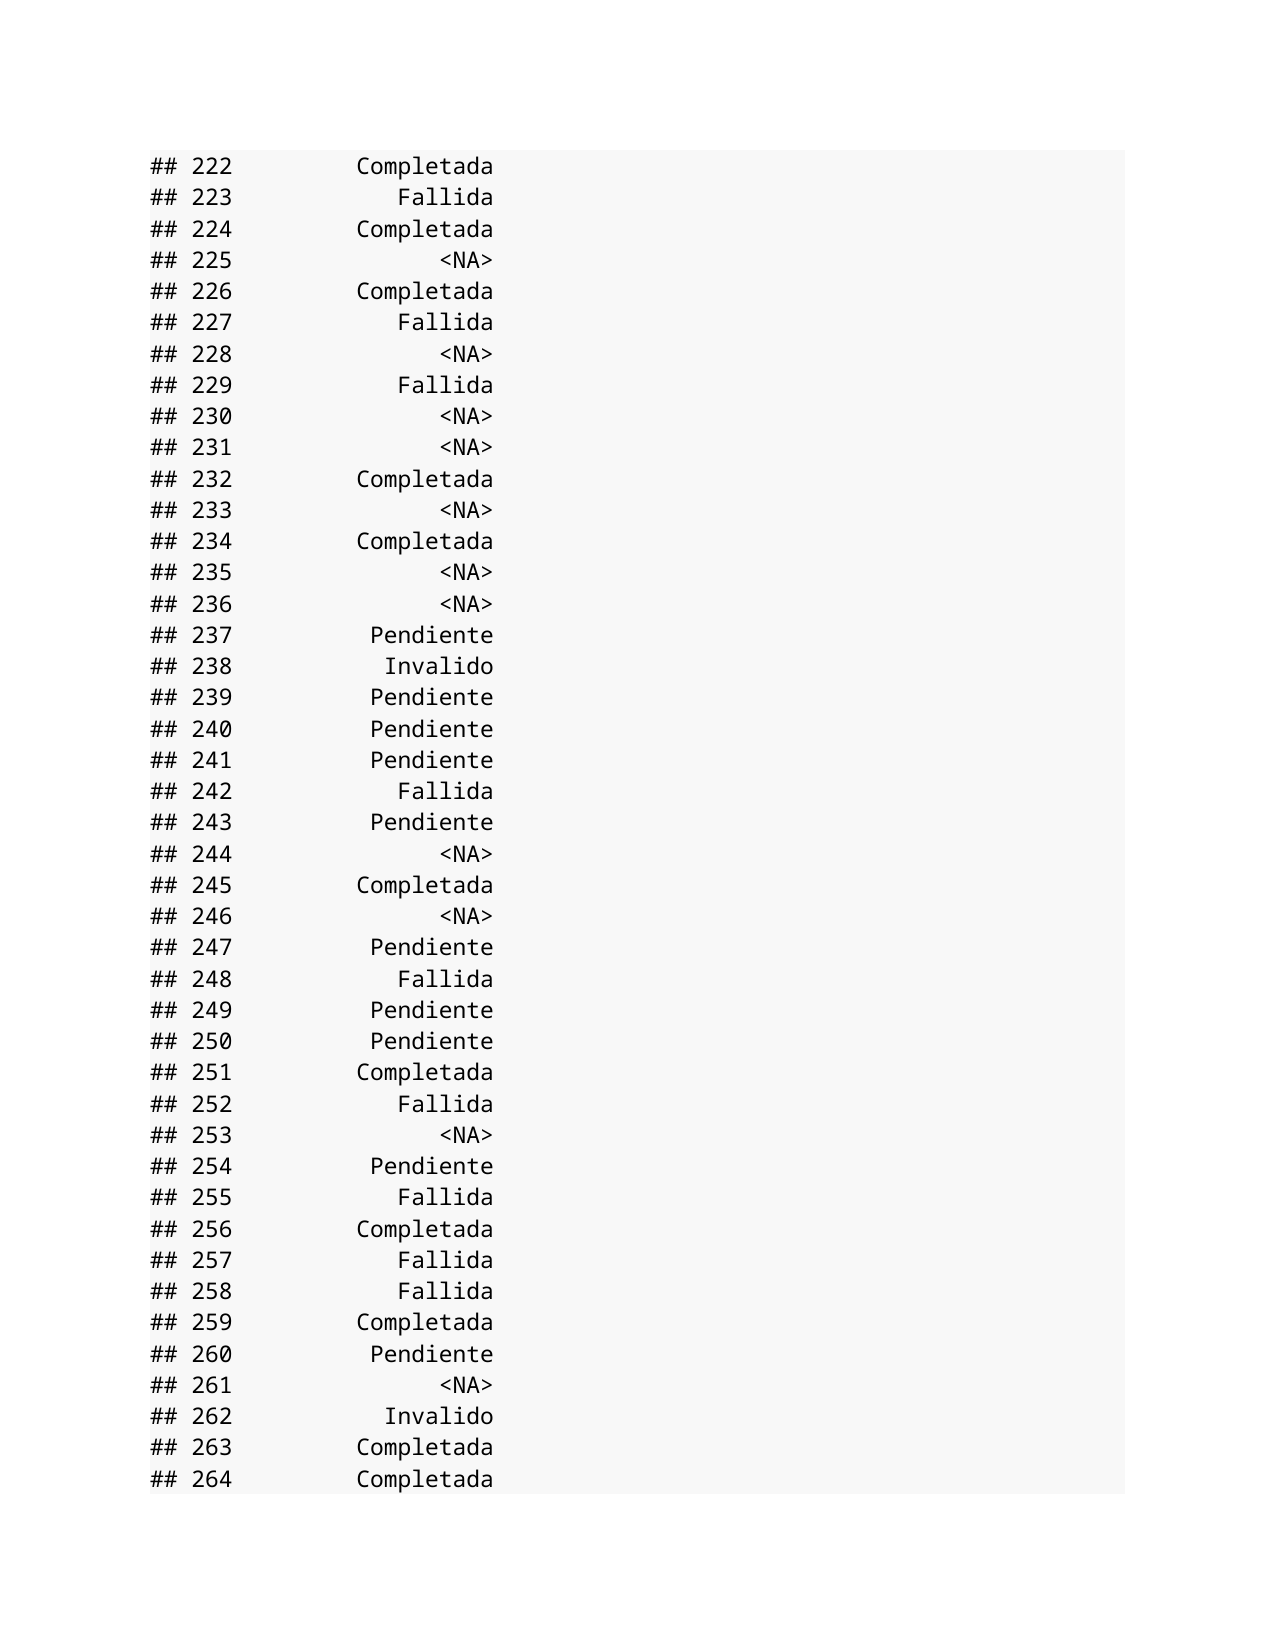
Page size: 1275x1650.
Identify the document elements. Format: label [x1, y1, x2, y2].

text [150, 150, 1125, 1494]
